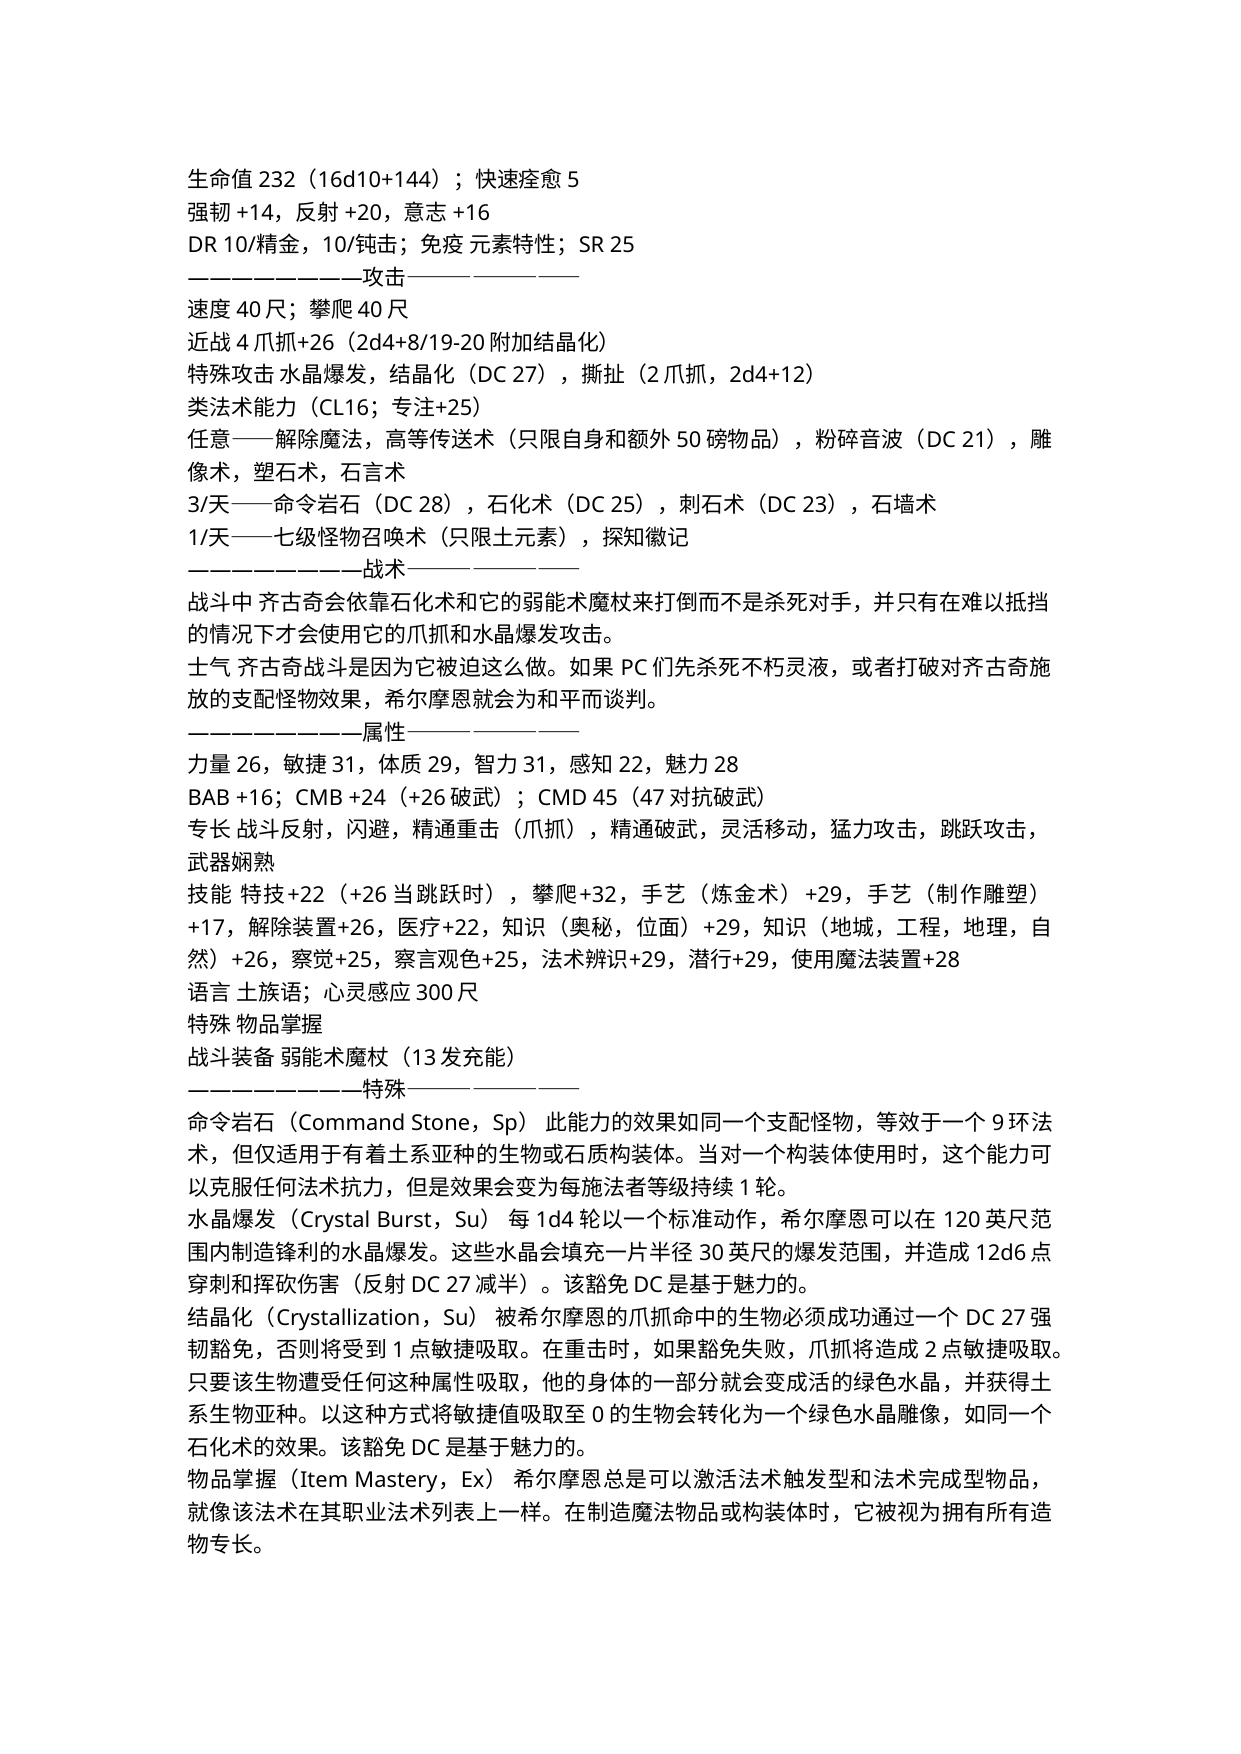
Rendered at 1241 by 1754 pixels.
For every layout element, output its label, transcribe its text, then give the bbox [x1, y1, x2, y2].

text ————————攻击———————— [187, 259, 1053, 292]
text 命令岩石（Command Stone，Sp） 此能力的效果如同一个支配怪物，等效于一个9环法术，但仅适用于有着土系亚种的生物或石质构装体。当对一个构装体使用时，这个能力可以克服任何法术抗力，但是效果会变为每施法者等级持续1轮。 [187, 1104, 1053, 1202]
text 专长 战斗反射，闪避，精通重击（爪抓），精通破武，灵活移动，猛力攻击，跳跃攻击，武器娴熟 [187, 812, 1053, 877]
text 任意——解除魔法，高等传送术（只限自身和额外50磅物品），粉碎音波（DC 21），雕像术，塑石术，石言术 [187, 422, 1053, 487]
text 类法术能力（CL16；专注+25） [187, 389, 1053, 422]
text 近战 4爪抓+26（2d4+8/19-20附加结晶化） [187, 324, 1053, 357]
text 强韧 +14，反射 +20，意志 +16 [187, 194, 1053, 227]
text 语言 土族语；心灵感应300尺 [187, 974, 1053, 1007]
text 1/天——七级怪物召唤术（只限土元素），探知徽记 [187, 519, 1053, 552]
text 水晶爆发（Crystal Burst，Su） 每1d4轮以一个标准动作，希尔摩恩可以在120英尺范围内制造锋利的水晶爆发。这些水晶会填充一片半径30英尺的爆发范围，并造成12d6点穿刺和挥砍伤害（反射DC 27减半）。该豁免DC是基于魅力的。 [187, 1202, 1053, 1299]
text 技能 特技+22（+26当跳跃时），攀爬+32，手艺（炼金术）+29，手艺（制作雕塑）+17，解除装置+26，医疗+22，知识（奥秘，位面）+29，知识（地城，工程，地理，自然）+26，察觉+25，察言观色+25，法术辨识+29，潜行+29，使用魔法装置+28 [187, 877, 1053, 974]
text 力量 26，敏捷 31，体质 29，智力 31，感知 22，魅力 28 [187, 747, 1053, 779]
text DR 10/精金，10/钝击；免疫 元素特性；SR 25 [187, 227, 1053, 259]
text 特殊 物品掌握 [187, 1007, 1053, 1039]
text ————————战术———————— [187, 552, 1053, 584]
text 结晶化（Crystallization，Su） 被希尔摩恩的爪抓命中的生物必须成功通过一个DC 27强韧豁免，否则将受到1点敏捷吸取。在重击时，如果豁免失败，爪抓将造成2点敏捷吸取。只要该生物遭受任何这种属性吸取，他的身体的一部分就会变成活的绿色水晶，并获得土系生物亚种。以这种方式将敏捷值吸取至0的生物会转化为一个绿色水晶雕像，如同一个石化术的效果。该豁免DC是基于魅力的。 [187, 1299, 1053, 1462]
text 战斗装备 弱能术魔杖（13发充能） [187, 1039, 1053, 1072]
text BAB +16；CMB +24（+26破武）；CMD 45（47对抗破武） [187, 779, 1053, 812]
text 3/天——命令岩石（DC 28），石化术（DC 25），刺石术（DC 23），石墙术 [187, 487, 1053, 519]
text 速度 40尺；攀爬40尺 [187, 292, 1053, 324]
text 物品掌握（Item Mastery，Ex） 希尔摩恩总是可以激活法术触发型和法术完成型物品，就像该法术在其职业法术列表上一样。在制造魔法物品或构装体时，它被视为拥有所有造物专长。 [187, 1462, 1053, 1559]
text ————————特殊———————— [187, 1072, 1053, 1104]
text ————————属性———————— [187, 714, 1053, 747]
text 生命值 232（16d10+144）；快速痊愈5 [187, 162, 1053, 194]
text 士气 齐古奇战斗是因为它被迫这么做。如果PC们先杀死不朽灵液，或者打破对齐古奇施放的支配怪物效果，希尔摩恩就会为和平而谈判。 [187, 649, 1053, 714]
text 特殊攻击 水晶爆发，结晶化（DC 27），撕扯（2爪抓，2d4+12） [187, 357, 1053, 389]
text 战斗中 齐古奇会依靠石化术和它的弱能术魔杖来打倒而不是杀死对手，并只有在难以抵挡的情况下才会使用它的爪抓和水晶爆发攻击。 [187, 584, 1053, 649]
